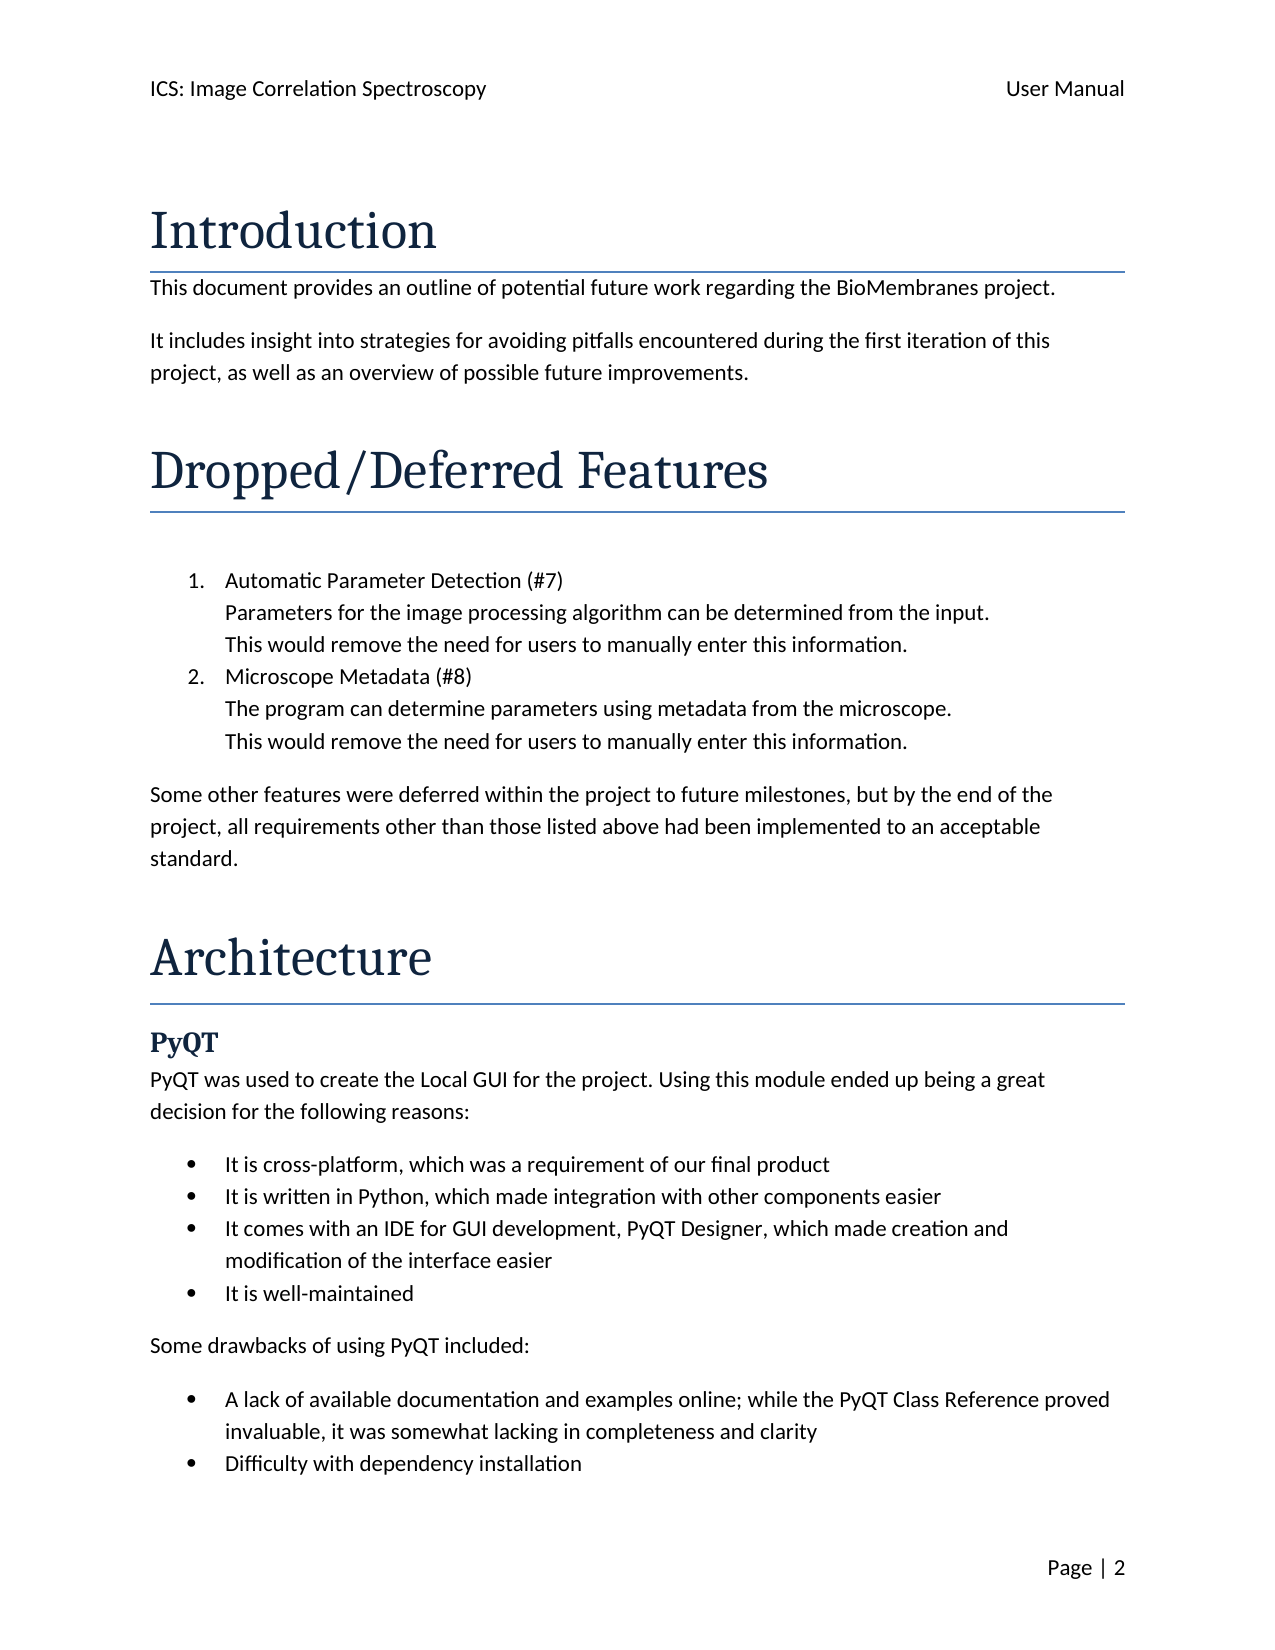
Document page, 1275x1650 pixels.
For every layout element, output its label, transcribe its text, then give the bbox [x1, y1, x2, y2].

list It is cross-platform, which was a requirement of our final product [187, 1150, 1125, 1178]
list Difficulty with dependency installation [187, 1449, 1125, 1477]
text PyQT was used to create the Local GUI for the project. Using this module ended up being a great decision for the following reasons: [150, 1065, 1125, 1125]
list Automatic Parameter Detection (#7) Parameters for the image processing algorithm can be determined from the input. This would remove the need for users to manually enter this information. [187, 566, 1125, 658]
list It is written in Python, which made integration with other components easier [187, 1182, 1125, 1210]
list Microscope Metadata (#8) The program can determine parameters using metadata from the microscope. This would remove the need for users to manually enter this information. [187, 662, 1125, 755]
subtitle PyQT [150, 1026, 1125, 1060]
text Some other features were deferred within the project to future milestones, but by the end of the project, all requirements other than those listed above had been implemented to an acceptable standard. [150, 780, 1125, 872]
text It includes insight into strategies for avoiding pitfalls encountered during the first iteration of this project, as well as an overview of possible future improvements. [150, 326, 1125, 386]
text Some drawbacks of using PyQT included: [150, 1332, 1125, 1360]
list It comes with an IDE for GUI development, PyQT Designer, which made creation and modification of the interface easier [187, 1214, 1125, 1274]
subtitle Dropped/Deferred Features [150, 440, 1125, 511]
list It is well-maintained [187, 1279, 1125, 1307]
subtitle Introduction [150, 200, 1125, 271]
text This document provides an outline of potential future work regarding the BioMembranes project. [150, 273, 1125, 301]
subtitle Architecture [150, 926, 1125, 1003]
